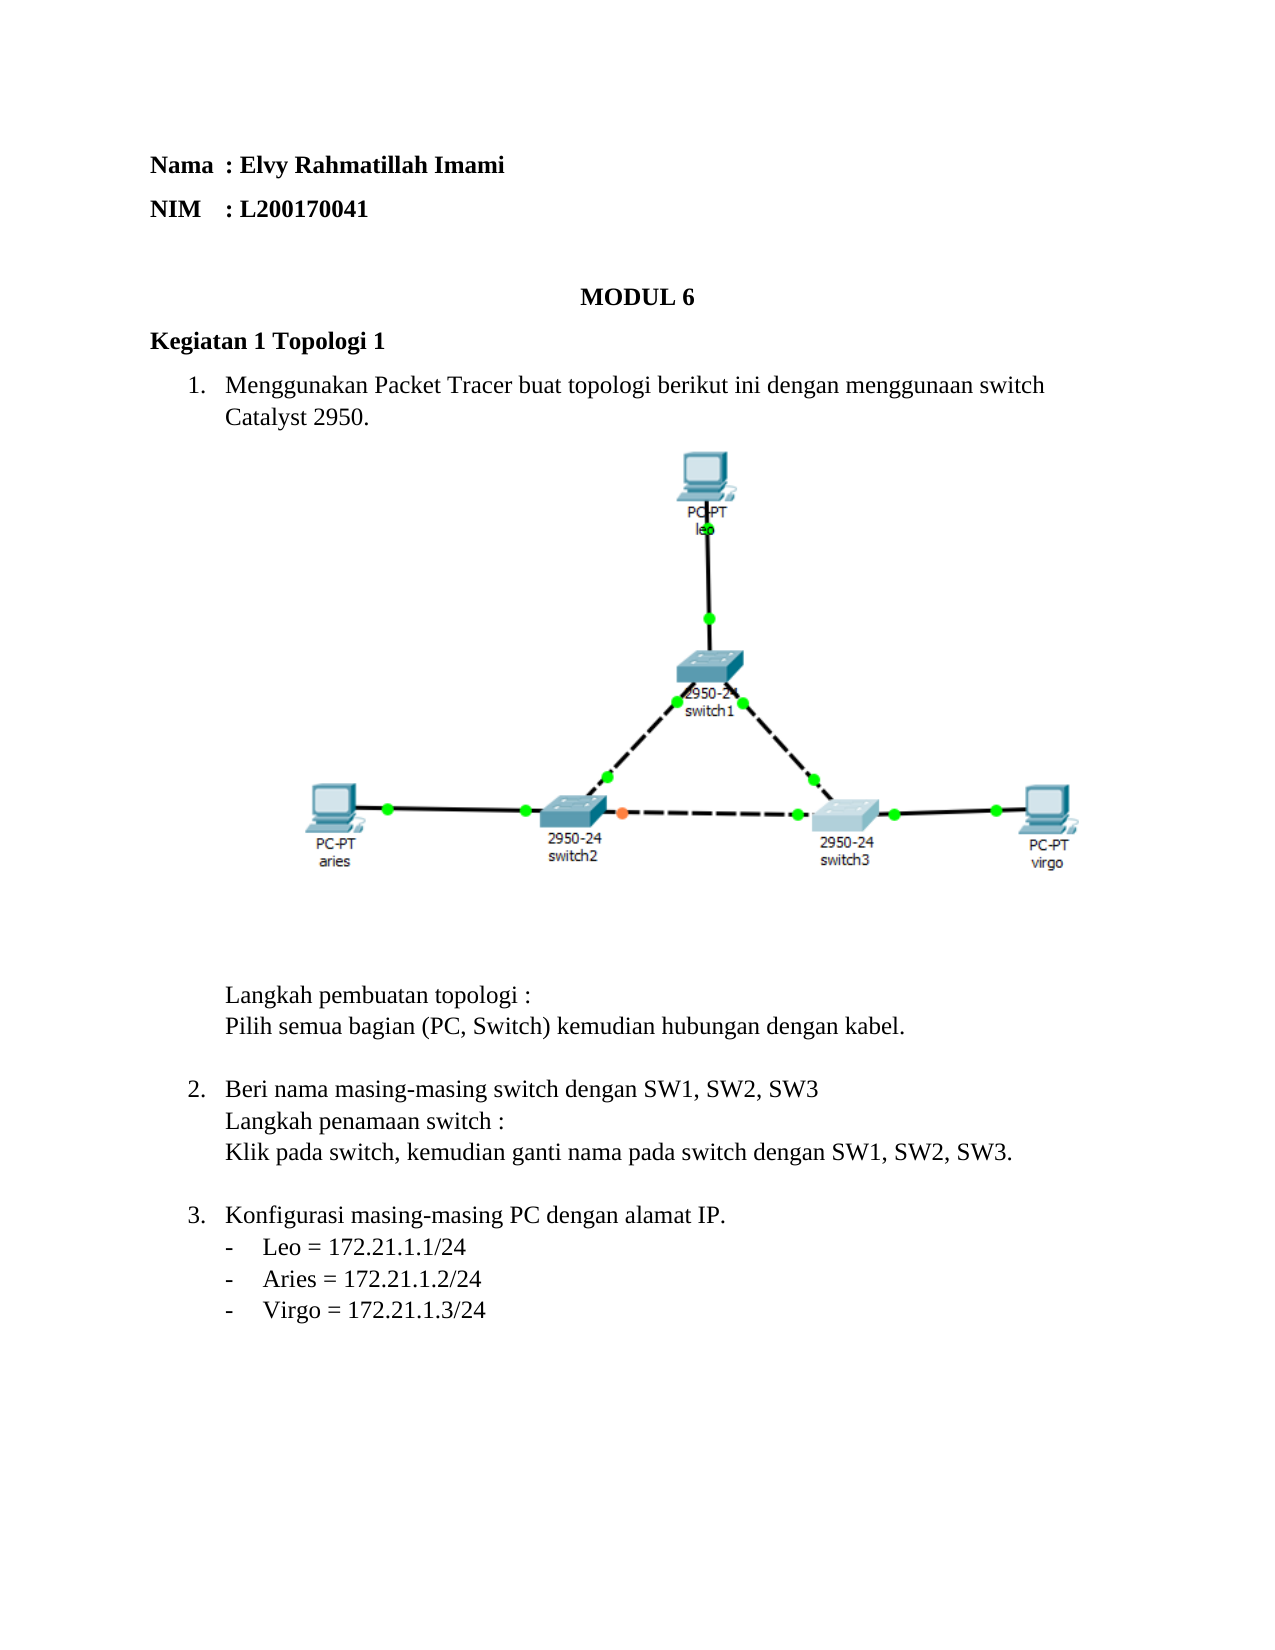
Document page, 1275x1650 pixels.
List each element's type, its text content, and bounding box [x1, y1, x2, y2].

list Pilih semua bagian (PC, Switch) kemudian hubungan dengan kabel. [225, 1011, 1125, 1040]
list Menggunakan Packet Tracer buat topologi berikut ini dengan menggunaan switch Catalyst 2950. [187, 370, 1125, 431]
text Kegiatan 1 Topologi 1 [150, 326, 1125, 355]
text NIM : L200170041 [150, 194, 1125, 223]
list Beri nama masing-masing switch dengan SW1, SW2, SW3 [187, 1074, 1125, 1103]
list Klik pada switch, kemudian ganti nama pada switch dengan SW1, SW2, SW3. [225, 1137, 1125, 1166]
list Langkah pembuatan topologi : [225, 980, 1125, 1008]
text Nama : Elvy Rahmatillah Imami [150, 150, 1125, 179]
picture [225, 433, 1200, 978]
list Langkah penamaan switch : [225, 1106, 1125, 1135]
list Aries = 172.21.1.2/24 [225, 1264, 1125, 1292]
text MODUL 6 [150, 282, 1125, 311]
list Konfigurasi masing-masing PC dengan alamat IP. [187, 1201, 1125, 1229]
list Leo = 172.21.1.1/24 [225, 1232, 1125, 1261]
list Virgo = 172.21.1.3/24 [225, 1295, 1125, 1324]
